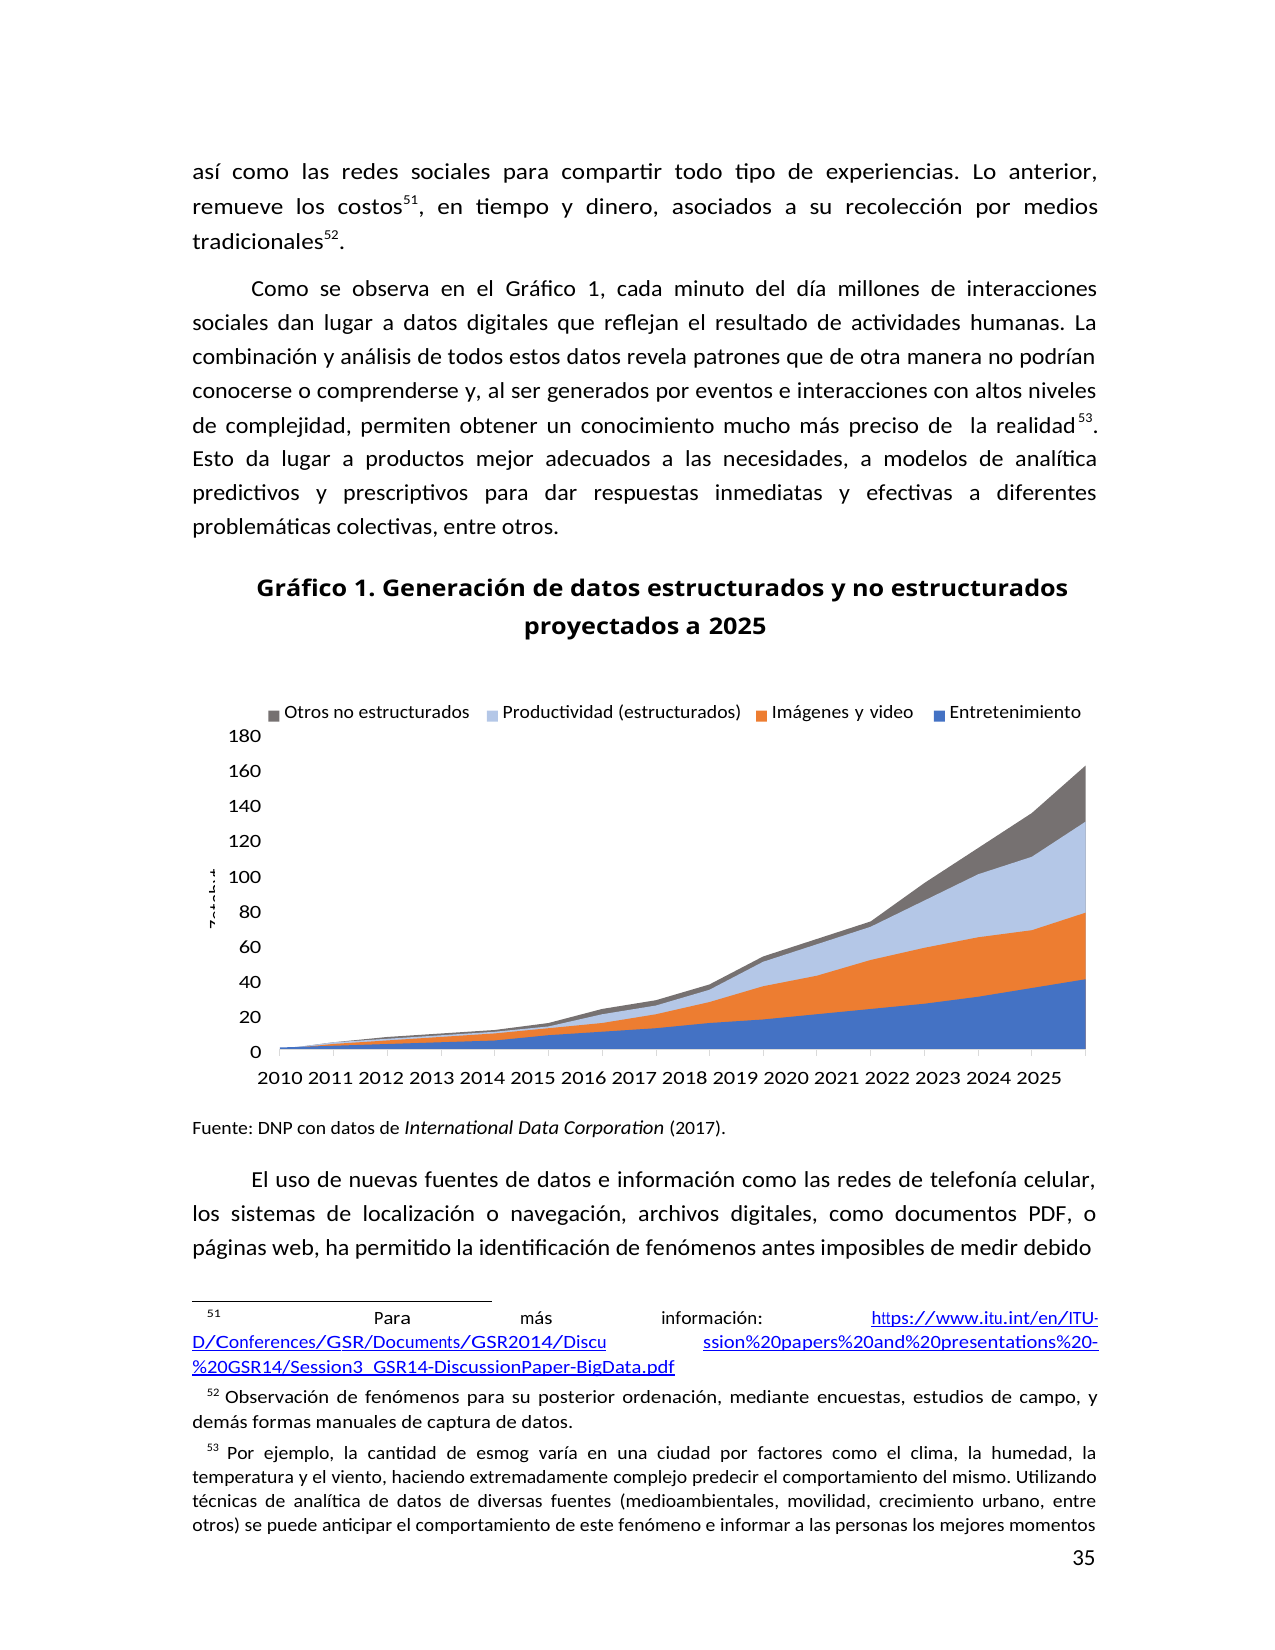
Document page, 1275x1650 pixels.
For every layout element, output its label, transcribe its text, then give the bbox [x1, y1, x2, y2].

text 160 [164, 759, 261, 782]
subtitle Gráfico 1. Generación de datos estructurados y no estructurados proyectados a 2025 [256, 571, 1097, 641]
text 52 Observación de fenómenos para su posterior ordenación, mediante encuestas, estudios de campo, y demás formas manuales de captura de datos. [192, 1385, 1098, 1433]
text 180 [164, 724, 261, 747]
text 80 [164, 900, 261, 923]
text Fuente: DNP con datos de International Data Corporation (2017). [192, 1115, 1275, 1139]
text así como las redes sociales para compartir todo tipo de experiencias. Lo anterior, remueve los costos51, en tiempo y dinero, asociados a su recolección por medios tradicionales52. [192, 157, 1098, 255]
text 51 Para más información: https://www.itu.int/en/ITU-D/Conferences/GSR/Documents/GSR2014/Discu ssion%20papers%20and%20presentations%20-%20GSR14/Session3_GSR14-DiscussionPaper-BigData.pdf [192, 1306, 1098, 1378]
text 100 [164, 865, 261, 888]
text 20 [164, 1005, 261, 1028]
text 0 [164, 1040, 261, 1063]
text Como se observa en el Gráfico 1, cada minuto del día millones de interacciones sociales dan lugar a datos digitales que reflejan el resultado de actividades humanas. La combinación y análisis de todos estos datos revela patrones que de otra manera no podrían conocerse o comprenderse y, al ser generados por eventos e interacciones con altos niveles de complejidad, permiten obtener un conocimiento mucho más preciso de la realidad53. Esto da lugar a productos mejor adecuados a las necesidades, a modelos de analítica predictivos y prescriptivos para dar respuestas inmediatas y efectivas a diferentes problemáticas colectivas, entre otros. [192, 274, 1098, 540]
text El uso de nuevas fuentes de datos e información como las redes de telefonía celular, los sistemas de localización o navegación, archivos digitales, como documentos PDF, o páginas web, ha permitido la identificación de fenómenos antes imposibles de medir debido [192, 1166, 1098, 1261]
text Otros no estructurados Productividad (estructurados) Imágenes y video Entretenimiento [284, 700, 1275, 723]
text 140 [164, 795, 261, 818]
text 40 [164, 970, 261, 993]
text 2010 2011 2012 2013 2014 2015 2016 2017 2018 2019 2020 2021 2022 2023 2024 2025 [257, 1066, 1275, 1089]
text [192, 1440, 1098, 1536]
text 60 [164, 935, 261, 958]
text 120 [164, 830, 261, 853]
